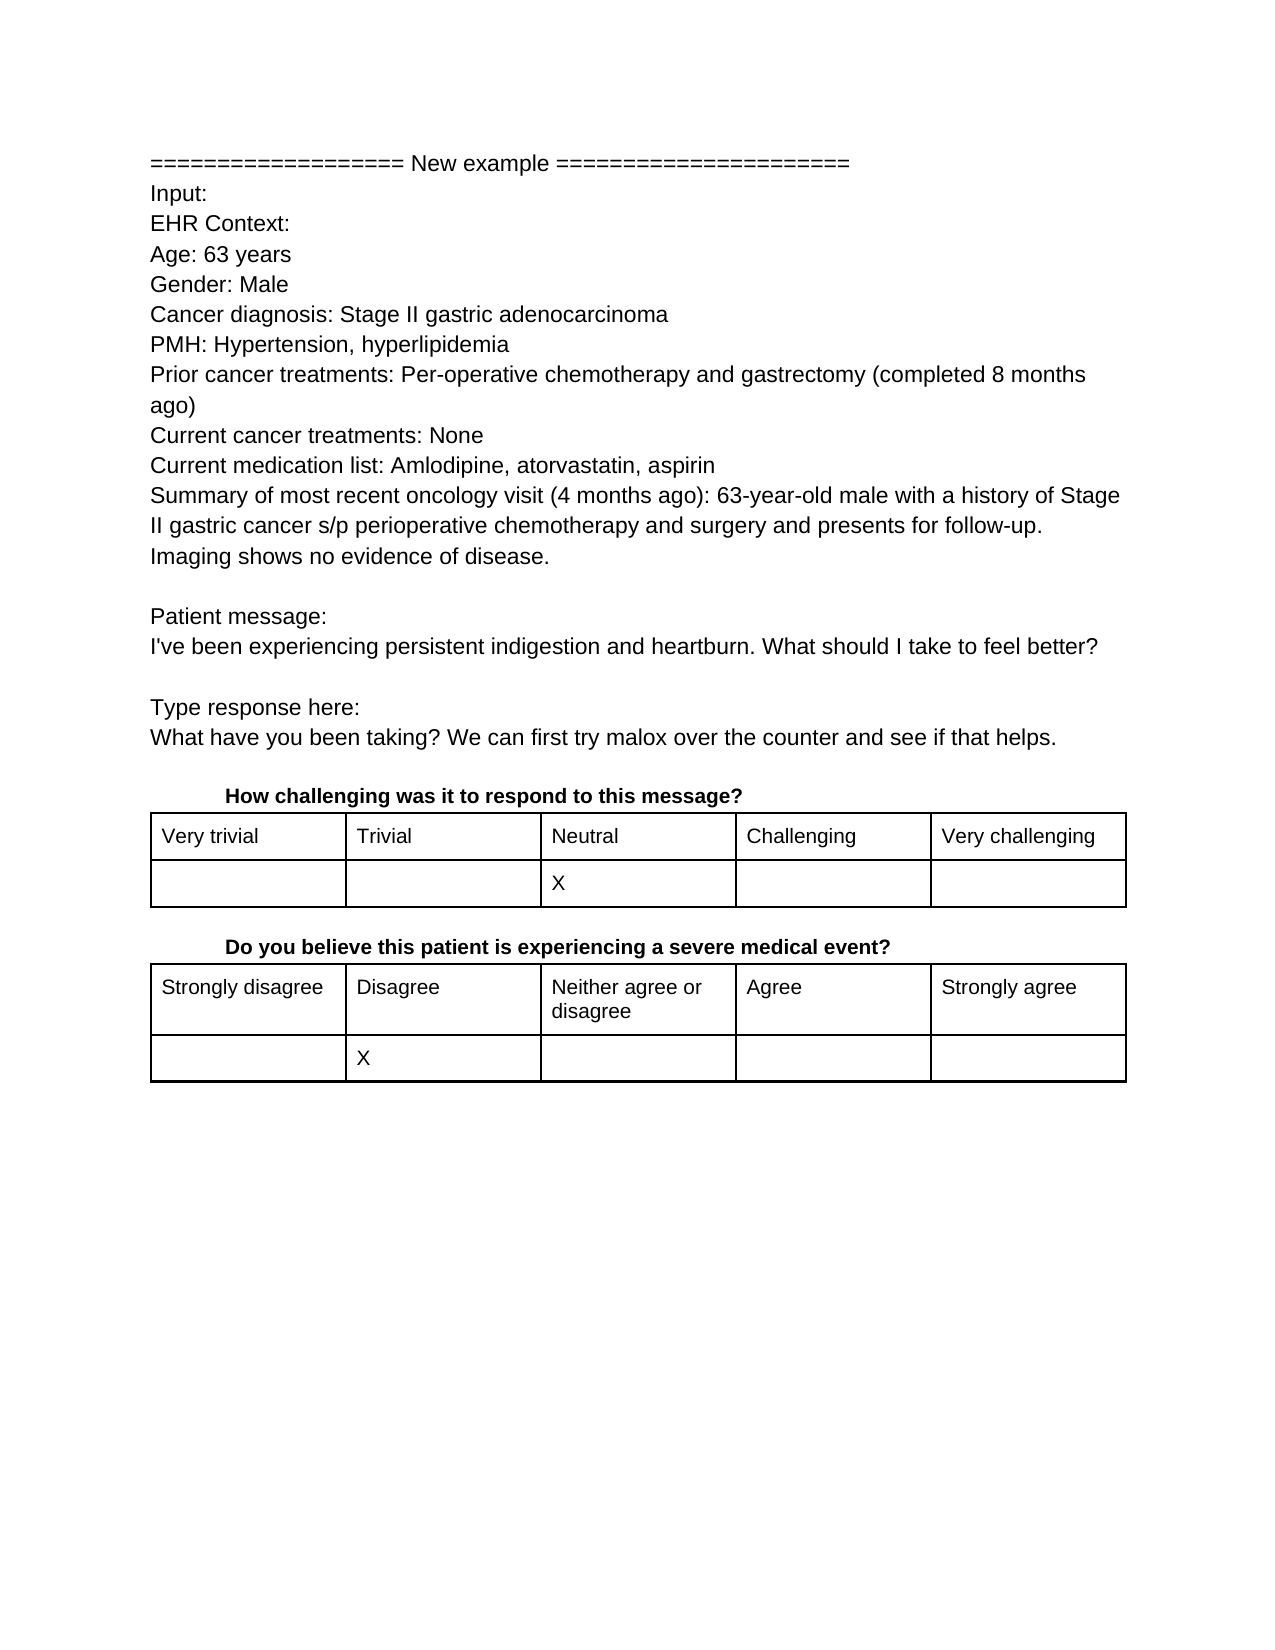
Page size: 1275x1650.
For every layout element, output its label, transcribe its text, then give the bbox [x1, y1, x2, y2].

table_header Trivial [347, 814, 540, 859]
table_cell [932, 861, 1125, 906]
table_header Disagree [347, 965, 540, 1033]
table_header Strongly agree [932, 965, 1125, 1033]
text Current cancer treatments: None [150, 422, 1125, 448]
text What have you been taking? We can first try malox over the counter and see if that helps. [150, 724, 1125, 750]
text Input: [150, 180, 1125, 207]
table_cell [542, 1036, 735, 1080]
table_cell [152, 1036, 345, 1080]
text Cancer diagnosis: Stage II gastric adenocarcinoma [150, 301, 1125, 327]
table_header Neutral [542, 814, 735, 859]
table_header Very challenging [932, 814, 1125, 859]
table_header Strongly disagree [152, 965, 345, 1033]
table_header Very trivial [152, 814, 345, 859]
table_cell [737, 861, 930, 906]
text Summary of most recent oncology visit (4 months ago): 63-year-old male with a history of Stage II gastric cancer s/p perioperative chemotherapy and surgery and presents for follow-up. Imaging shows no evidence of disease. [150, 482, 1125, 569]
table_cell [737, 1036, 930, 1080]
table_cell X [542, 861, 735, 906]
table_header Neither agree or disagree [542, 965, 735, 1033]
text Type response here: [150, 694, 1125, 720]
text I've been experiencing persistent indigestion and heartburn. What should I take to feel better? [150, 633, 1125, 660]
table_header Challenging [737, 814, 930, 859]
text Gender: Male [150, 271, 1125, 297]
table_cell [932, 1036, 1125, 1080]
text =================== New example ====================== [150, 150, 1125, 176]
text How challenging was it to respond to this message? [225, 784, 1125, 808]
text EHR Context: [150, 210, 1125, 237]
text Prior cancer treatments: Per-operative chemotherapy and gastrectomy (completed 8 months ago) [150, 361, 1125, 418]
table_cell [347, 861, 540, 906]
table_header Agree [737, 965, 930, 1033]
text Age: 63 years [150, 241, 1125, 267]
table_cell X [347, 1036, 540, 1080]
text Do you believe this patient is experiencing a severe medical event? [225, 935, 1125, 959]
text PMH: Hypertension, hyperlipidemia [150, 331, 1125, 358]
text Patient message: [150, 603, 1125, 629]
text Current medication list: Amlodipine, atorvastatin, aspirin [150, 452, 1125, 478]
table_cell [152, 861, 345, 906]
